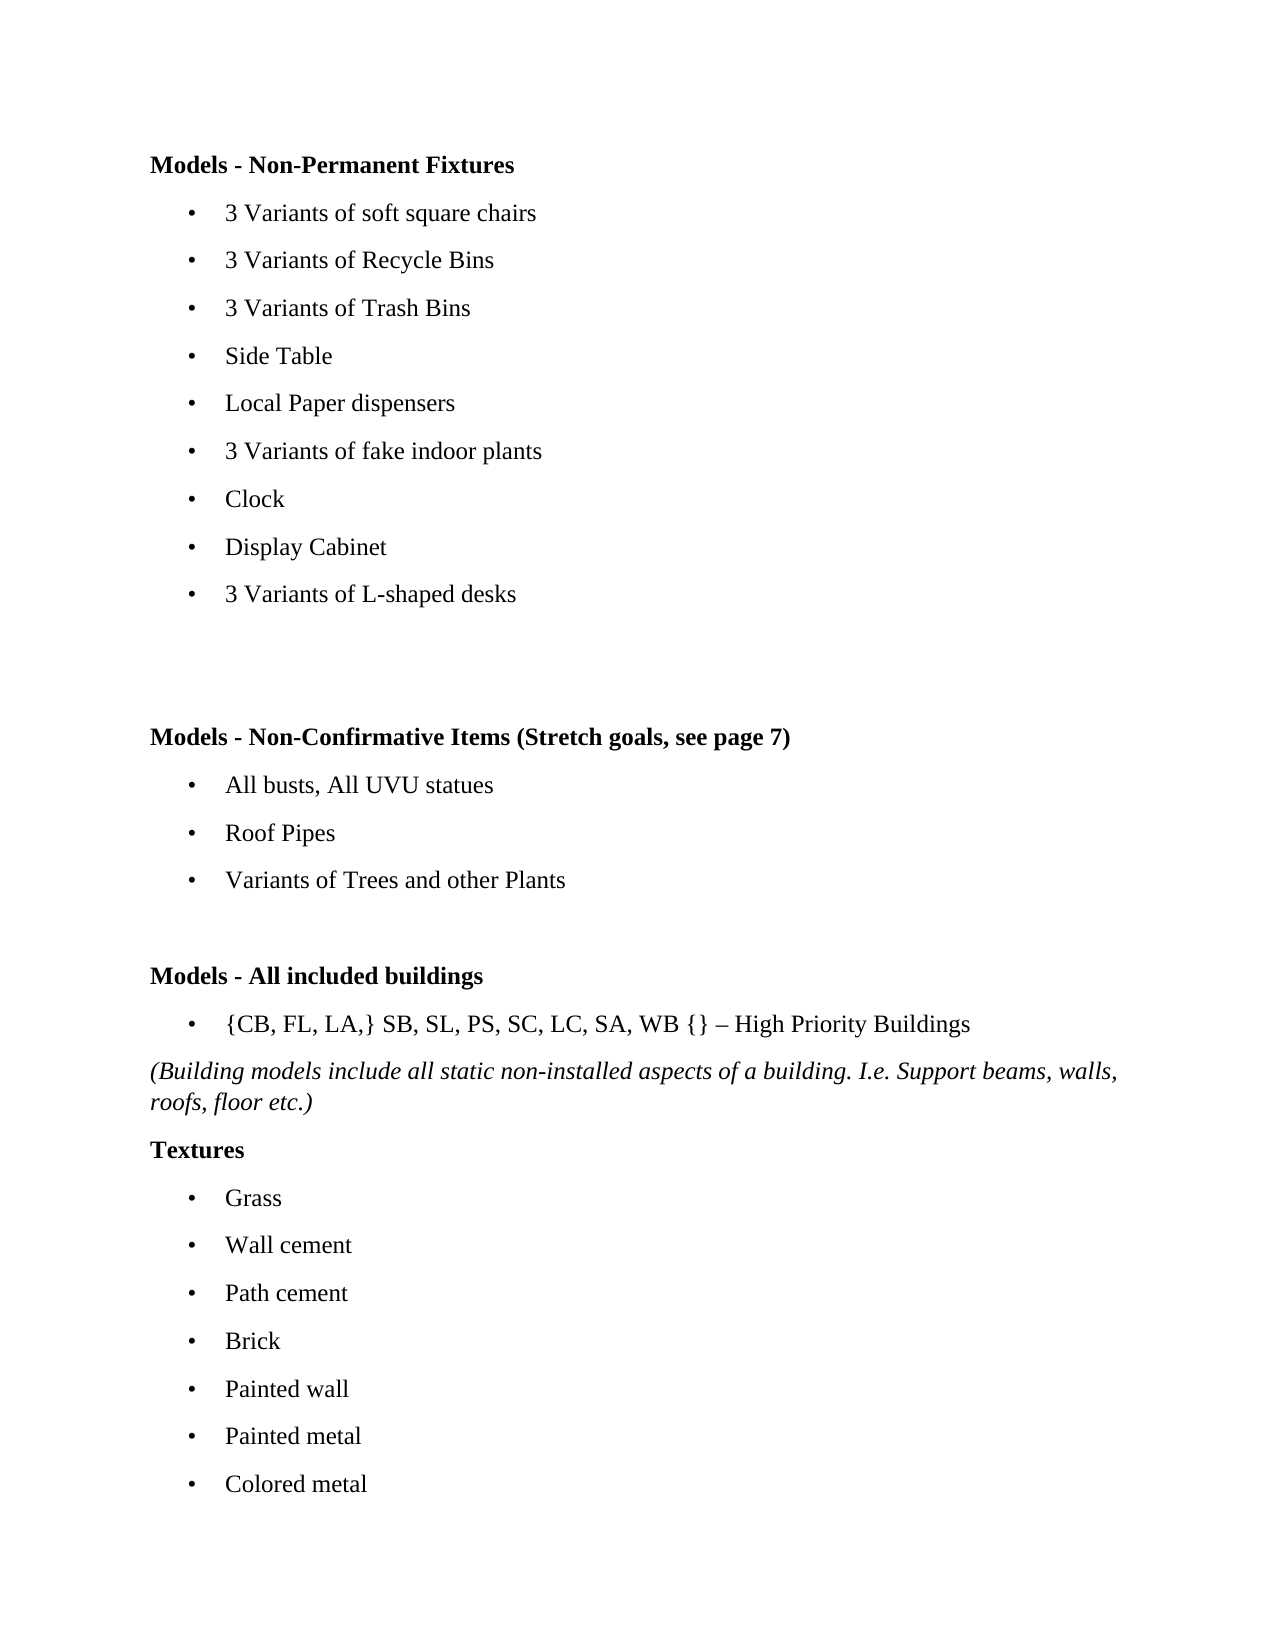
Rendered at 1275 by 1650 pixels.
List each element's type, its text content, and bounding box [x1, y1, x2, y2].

text (Building models include all static non-installed aspects of a building. I.e. Support beams, walls, roofs, floor etc.) [150, 1056, 1125, 1116]
text Models - Non-Confirmative Items (Stretch goals, see page 7) [150, 722, 1125, 751]
list Variants of Trees and other Plants [187, 866, 1125, 894]
text Models - Non-Permanent Fixtures [150, 150, 1125, 179]
list 3 Variants of fake indoor plants [187, 436, 1125, 465]
list Colored metal [187, 1469, 1125, 1498]
list Clock [187, 484, 1125, 513]
list 3 Variants of L-shaped desks [187, 579, 1125, 608]
list 3 Variants of Trash Bins [187, 293, 1125, 322]
list 3 Variants of soft square chairs [187, 198, 1125, 226]
list 3 Variants of Recycle Bins [187, 245, 1125, 274]
list Grass [187, 1183, 1125, 1212]
list Painted metal [187, 1421, 1125, 1450]
list Painted wall [187, 1374, 1125, 1402]
text Textures [150, 1135, 1125, 1164]
list Brick [187, 1326, 1125, 1355]
list Path cement [187, 1278, 1125, 1307]
list Side Table [187, 341, 1125, 369]
list Display Cabinet [187, 532, 1125, 560]
list {CB, FL, LA,} SB, SL, PS, SC, LC, SA, WB {} – High Priority Buildings [187, 1009, 1125, 1037]
list Wall cement [187, 1231, 1125, 1259]
list Roof Pipes [187, 818, 1125, 847]
text Models - All included buildings [150, 961, 1125, 990]
list Local Paper dispensers [187, 388, 1125, 417]
list All busts, All UVU statues [187, 770, 1125, 799]
